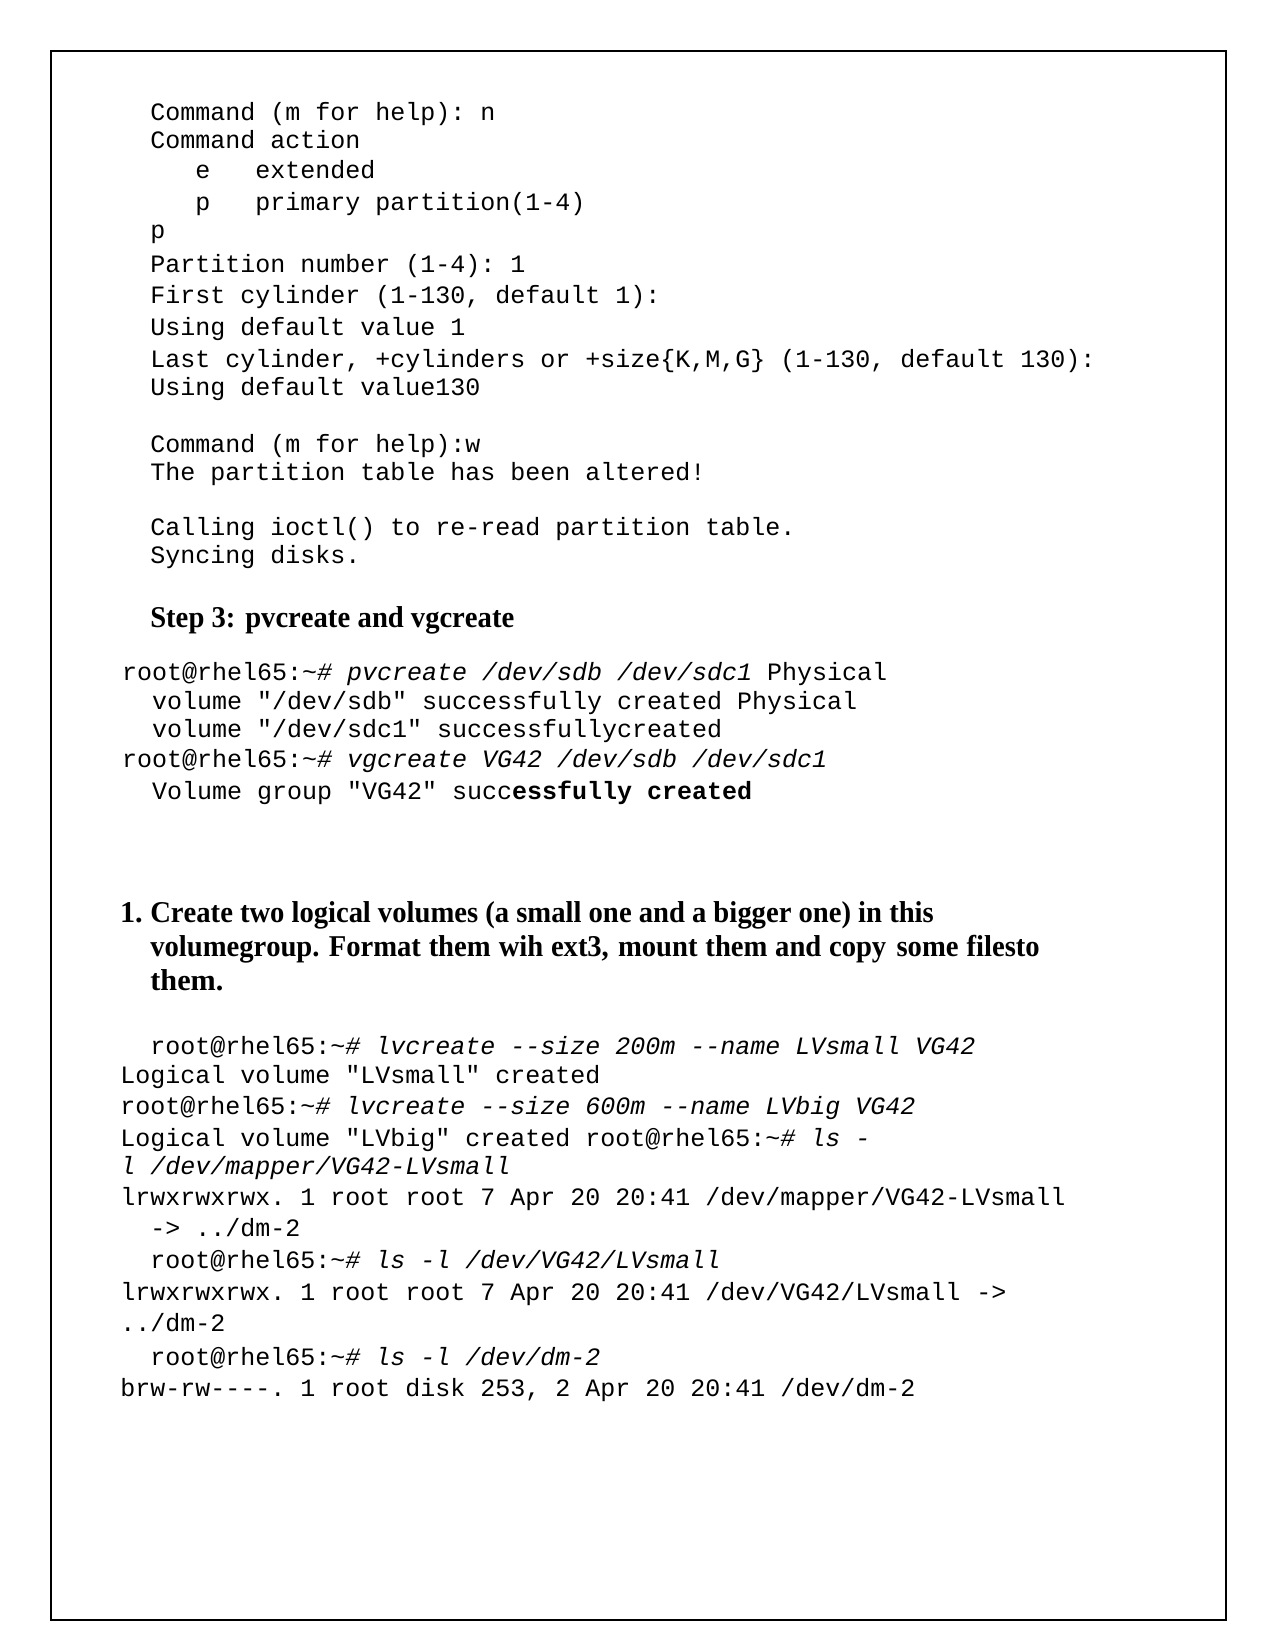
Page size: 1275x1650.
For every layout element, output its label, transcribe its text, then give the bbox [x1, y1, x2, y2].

text root@rhel65:~# lvcreate --size 200m --name LVsmall VG42 [150, 1034, 1206, 1062]
text root@rhel65:~# lvcreate --size 600m --name LVbig VG42 [120, 1094, 1206, 1122]
text lrwxrwxrwx. 1 root root 7 Apr 20 20:41 /dev/VG42/LVsmall -> [120, 1279, 1206, 1307]
text ../dm-2 [120, 1311, 1206, 1339]
text -> ../dm-2 [150, 1216, 1206, 1244]
text e extended [195, 158, 1206, 186]
text p primary partition(1-4) [195, 189, 1206, 218]
text The partition table has been altered! [150, 460, 1206, 488]
text Last cylinder, +cylinders or +size{K,M,G} (1-130, default 130): Using default value130 [150, 346, 1097, 403]
text Command (m for help):w [150, 431, 1206, 460]
text Volume group "VG42" successfully created [152, 778, 1206, 807]
text p [150, 218, 1206, 246]
text Command (m for help): n Command action [150, 99, 497, 156]
text root@rhel65:~# pvcreate /dev/sdb /dev/sdc1 Physical volume "/dev/sdb" successfully created Physical volume "/dev/sdc1" successfullycreated [122, 660, 889, 745]
subtitle Step 3: pvcreate and vgcreate [150, 599, 1206, 634]
text root@rhel65:~# ls -l /dev/VG42/LVsmall [150, 1247, 1206, 1276]
text Partition number (1-4): 1 [150, 251, 1206, 279]
text Logical volume "LVbig" created root@rhel65:~# ls - l /dev/mapper/VG42-LVsmall [120, 1126, 872, 1182]
text First cylinder (1-130, default 1): [150, 283, 1206, 311]
text Using default value 1 [150, 314, 1206, 343]
text Calling ioctl() to re-read partition table. Syncing disks. [150, 515, 797, 571]
subtitle Create two logical volumes (a small one and a bigger one) in this volumegroup. Format them wih ext3, mount them and copy some filesto them. [120, 895, 1044, 997]
text root@rhel65:~# ls -l /dev/dm-2 [150, 1344, 1206, 1373]
text Logical volume "LVsmall" created [120, 1062, 1206, 1091]
text lrwxrwxrwx. 1 root root 7 Apr 20 20:41 /dev/mapper/VG42-LVsmall [120, 1184, 1206, 1212]
text brw-rw----. 1 root disk 253, 2 Apr 20 20:41 /dev/dm-2 [120, 1376, 1206, 1404]
text root@rhel65:~# vgcreate VG42 /dev/sdb /dev/sdc1 [122, 747, 1206, 775]
